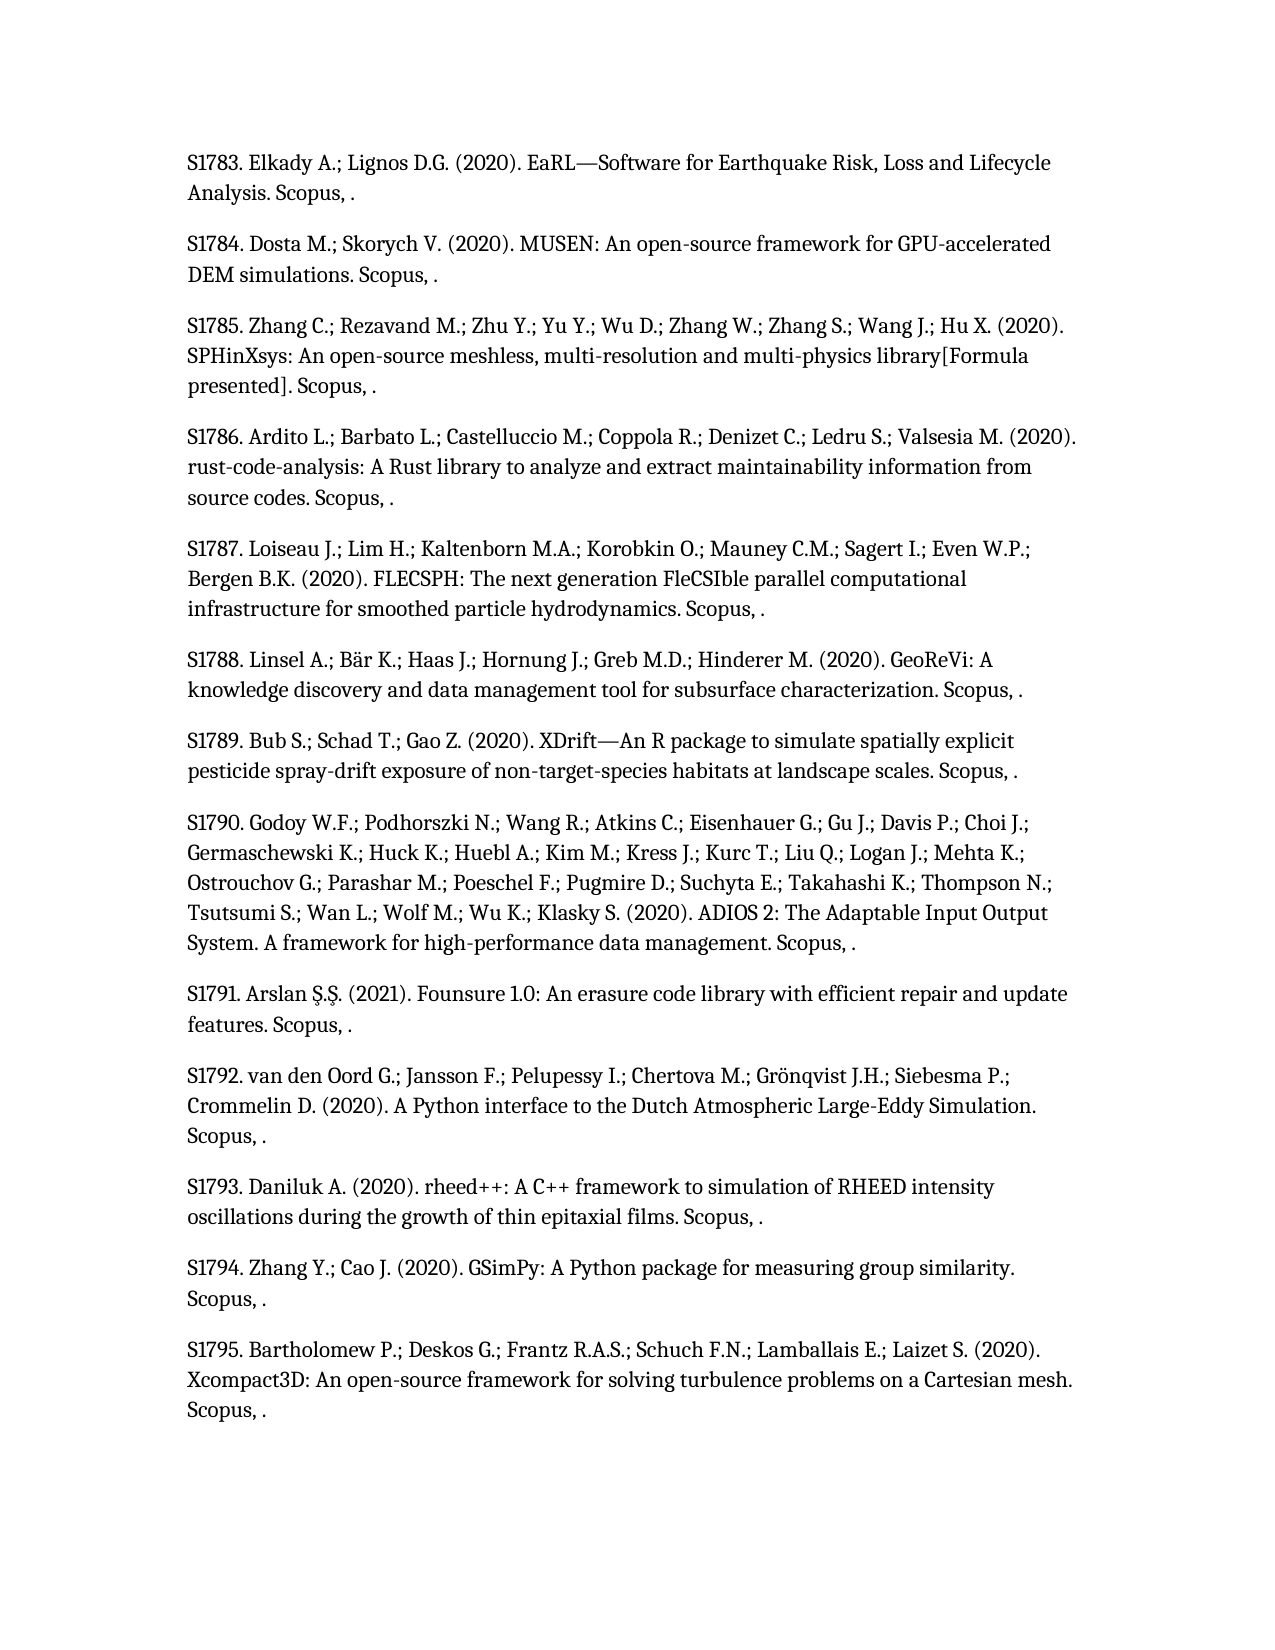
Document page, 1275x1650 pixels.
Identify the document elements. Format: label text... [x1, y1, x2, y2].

text S1795. Bartholomew P.; Deskos G.; Frantz R.A.S.; Schuch F.N.; Lamballais E.; Laizet S. (2020). Xcompact3D: An open-source framework for solving turbulence problems on a Cartesian mesh. Scopus, . [187, 1336, 1087, 1423]
text S1789. Bub S.; Schad T.; Gao Z. (2020). XDrift—An R package to simulate spatially explicit pesticide spray-drift exposure of non-target-species habitats at landscape scales. Scopus, . [187, 728, 1087, 785]
text S1788. Linsel A.; Bär K.; Haas J.; Hornung J.; Greb M.D.; Hinderer M. (2020). GeoReVi: A knowledge discovery and data management tool for subsurface characterization. Scopus, . [187, 647, 1087, 703]
text S1784. Dosta M.; Skorych V. (2020). MUSEN: An open-source framework for GPU-accelerated DEM simulations. Scopus, . [187, 231, 1087, 288]
text S1785. Zhang C.; Rezavand M.; Zhu Y.; Yu Y.; Wu D.; Zhang W.; Zhang S.; Wang J.; Hu X. (2020). SPHinXsys: An open-source meshless, multi-resolution and multi-physics library[Formula presented]. Scopus, . [187, 312, 1087, 399]
text S1792. van den Oord G.; Jansson F.; Pelupessy I.; Chertova M.; Grönqvist J.H.; Siebesma P.; Crommelin D. (2020). A Python interface to the Dutch Atmospheric Large-Eddy Simulation. Scopus, . [187, 1062, 1087, 1149]
text S1793. Daniluk A. (2020). rheed++: A C++ framework to simulation of RHEED intensity oscillations during the growth of thin epitaxial films. Scopus, . [187, 1174, 1087, 1231]
text S1783. Elkady A.; Lignos D.G. (2020). EaRL—Software for Earthquake Risk, Loss and Lifecycle Analysis. Scopus, . [187, 150, 1087, 207]
text S1787. Loiseau J.; Lim H.; Kaltenborn M.A.; Korobkin O.; Mauney C.M.; Sagert I.; Even W.P.; Bergen B.K. (2020). FLECSPH: The next generation FleCSIble parallel computational infrastructure for smoothed particle hydrodynamics. Scopus, . [187, 535, 1087, 622]
text S1790. Godoy W.F.; Podhorszki N.; Wang R.; Atkins C.; Eisenhauer G.; Gu J.; Davis P.; Choi J.; Germaschewski K.; Huck K.; Huebl A.; Kim M.; Kress J.; Kurc T.; Liu Q.; Logan J.; Mehta K.; Ostrouchov G.; Parashar M.; Poeschel F.; Pugmire D.; Suchyta E.; Takahashi K.; Thompson N.; Tsutsumi S.; Wan L.; Wolf M.; Wu K.; Klasky S. (2020). ADIOS 2: The Adaptable Input Output System. A framework for high-performance data management. Scopus, . [187, 809, 1087, 957]
text S1786. Ardito L.; Barbato L.; Castelluccio M.; Coppola R.; Denizet C.; Ledru S.; Valsesia M. (2020). rust-code-analysis: A Rust library to analyze and extract maintainability information from source codes. Scopus, . [187, 424, 1087, 511]
text S1794. Zhang Y.; Cao J. (2020). GSimPy: A Python package for measuring group similarity. Scopus, . [187, 1255, 1087, 1312]
text S1791. Arslan Ş.Ş. (2021). Founsure 1.0: An erasure code library with efficient repair and update features. Scopus, . [187, 981, 1087, 1038]
